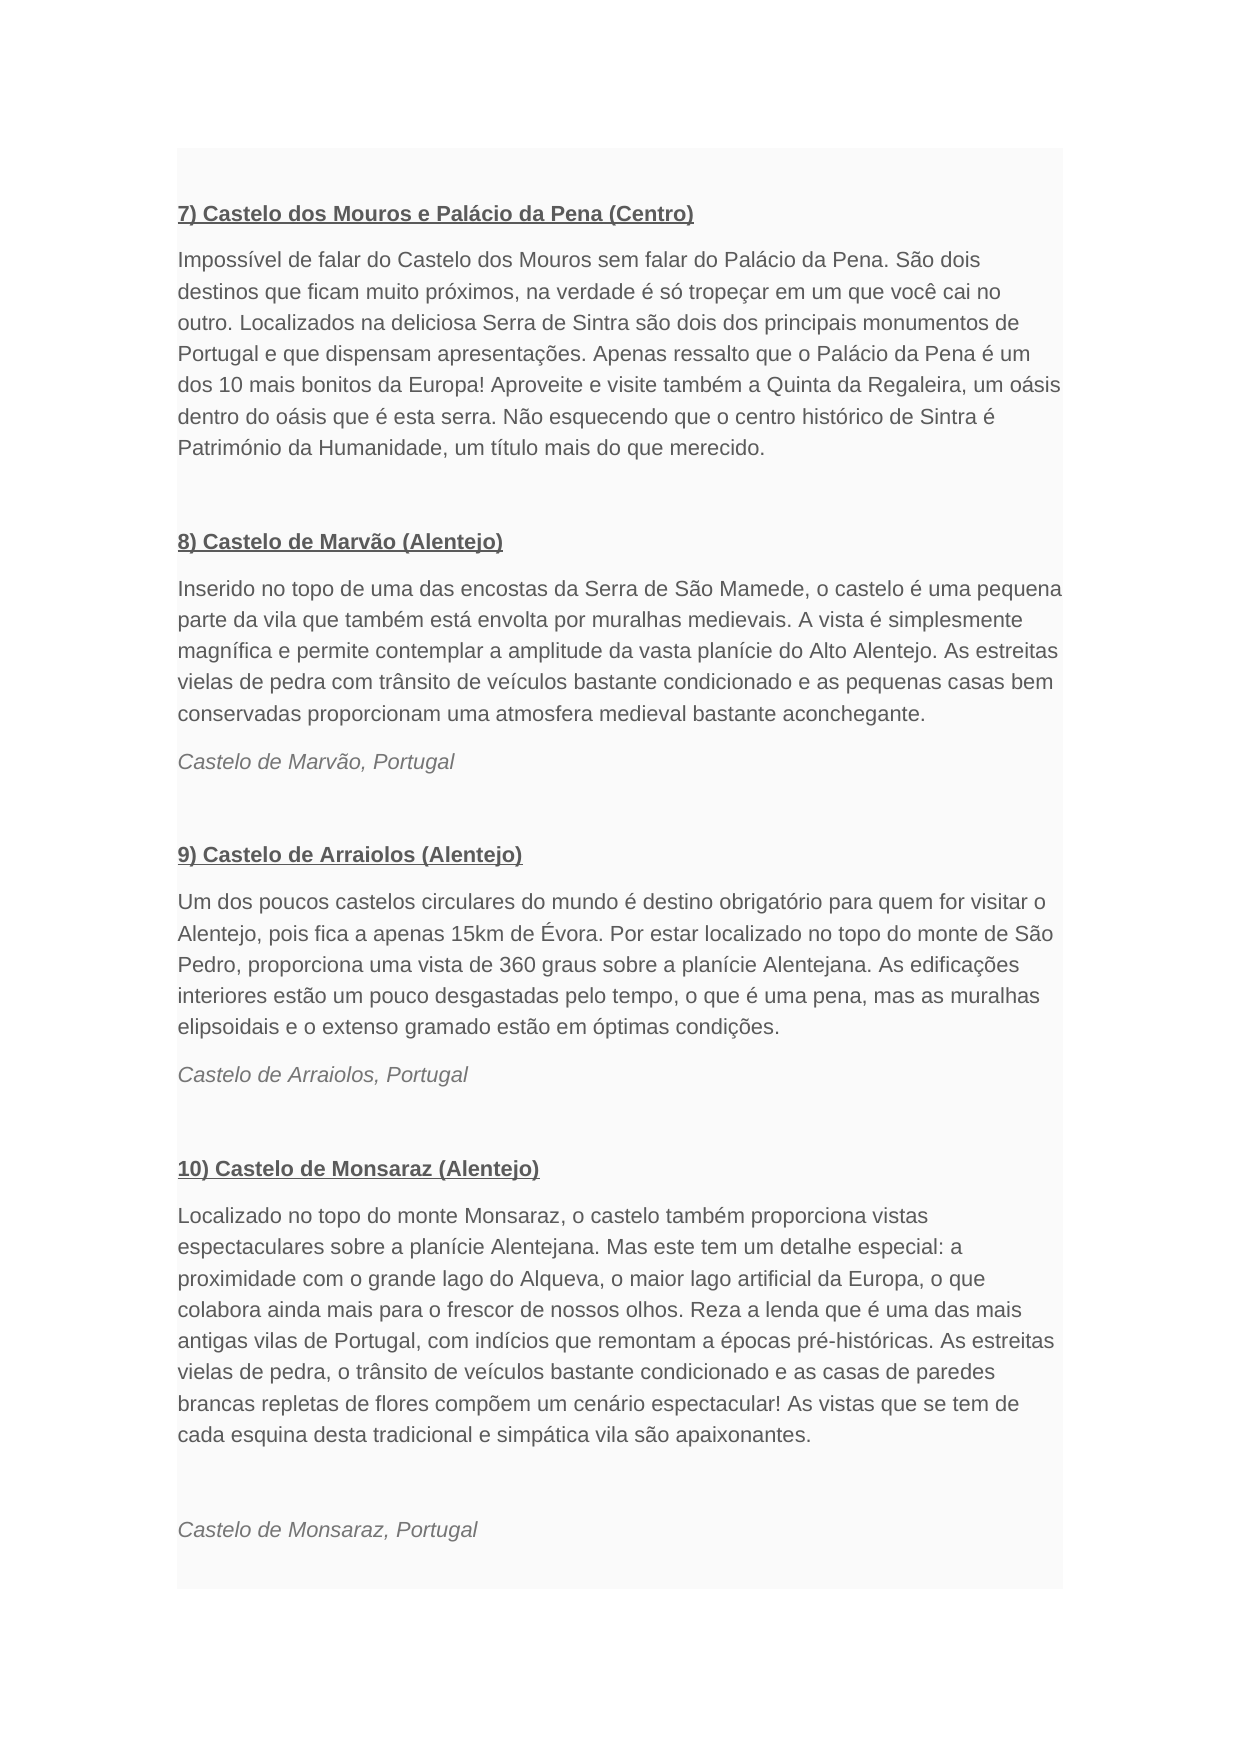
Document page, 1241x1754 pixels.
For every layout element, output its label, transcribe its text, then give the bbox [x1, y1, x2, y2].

text Inserido no topo de uma das encostas da Serra de São Mamede, o castelo é uma pequena parte da vila que também está envolta por muralhas medievais. A vista é simplesmente magnífica e permite contemplar a amplitude da vasta planície do Alto Alentejo. As estreitas vielas de pedra com trânsito de veículos bastante condicionado e as pequenas casas bem conservadas proporcionam uma atmosfera medieval bastante aconchegante. [177, 569, 1063, 726]
text Impossível de falar do Castelo dos Mouros sem falar do Palácio da Pena. São dois destinos que ficam muito próximos, na verdade é só tropeçar em um que você cai no outro. Localizados na deliciosa Serra de Sintra são dois dos principais monumentos de Portugal e que dispensam apresentações. Apenas ressalto que o Palácio da Pena é um dos 10 mais bonitos da Europa! Aproveite e visite também a Quinta da Regaleira, um oásis dentro do oásis que é esta serra. Não esquecendo que o centro histórico de Sintra é Património da Humanidade, um título mais do que merecido. [177, 241, 1063, 460]
text Localizado no topo do monte Monsaraz, o castelo também proporciona vistas espectaculares sobre a planície Alentejana. Mas este tem um detalhe especial: a proximidade com o grande lago do Alqueva, o maior lago artificial da Europa, o que colabora ainda mais para o frescor de nossos olhos. Reza a lenda que é uma das mais antigas vilas de Portugal, com indícios que remontam a épocas pré-históricas. As estreitas vielas de pedra, o trânsito de veículos bastante condicionado e as casas de paredes brancas repletas de flores compõem um cenário espectacular! As vistas que se tem de cada esquina desta tradicional e simpática vila são apaixonantes. [177, 1197, 1063, 1447]
text Um dos poucos castelos circulares do mundo é destino obrigatório para quem for visitar o Alentejo, pois fica a apenas 15km de Évora. Por estar localizado no topo do monte de São Pedro, proporciona uma vista de 360 graus sobre a planície Alentejana. As edificações interiores estão um pouco desgastadas pelo tempo, o que é uma pena, mas as muralhas elipsoidais e o extenso gramado estão em óptimas condições. [177, 883, 1063, 1039]
text 10) Castelo de Monsaraz (Alentejo) [177, 1150, 1063, 1181]
text 9) Castelo de Arraiolos (Alentejo) [177, 836, 1063, 868]
text 7) Castelo dos Mouros e Palácio da Pena (Centro) [177, 194, 1063, 226]
text 8) Castelo de Marvão (Alentejo) [177, 523, 1063, 554]
text Castelo de Monsaraz, Portugal [177, 1509, 1063, 1542]
text Castelo de Arraiolos, Portugal [177, 1055, 1063, 1088]
text Castelo de Marvão, Portugal [177, 741, 1063, 774]
